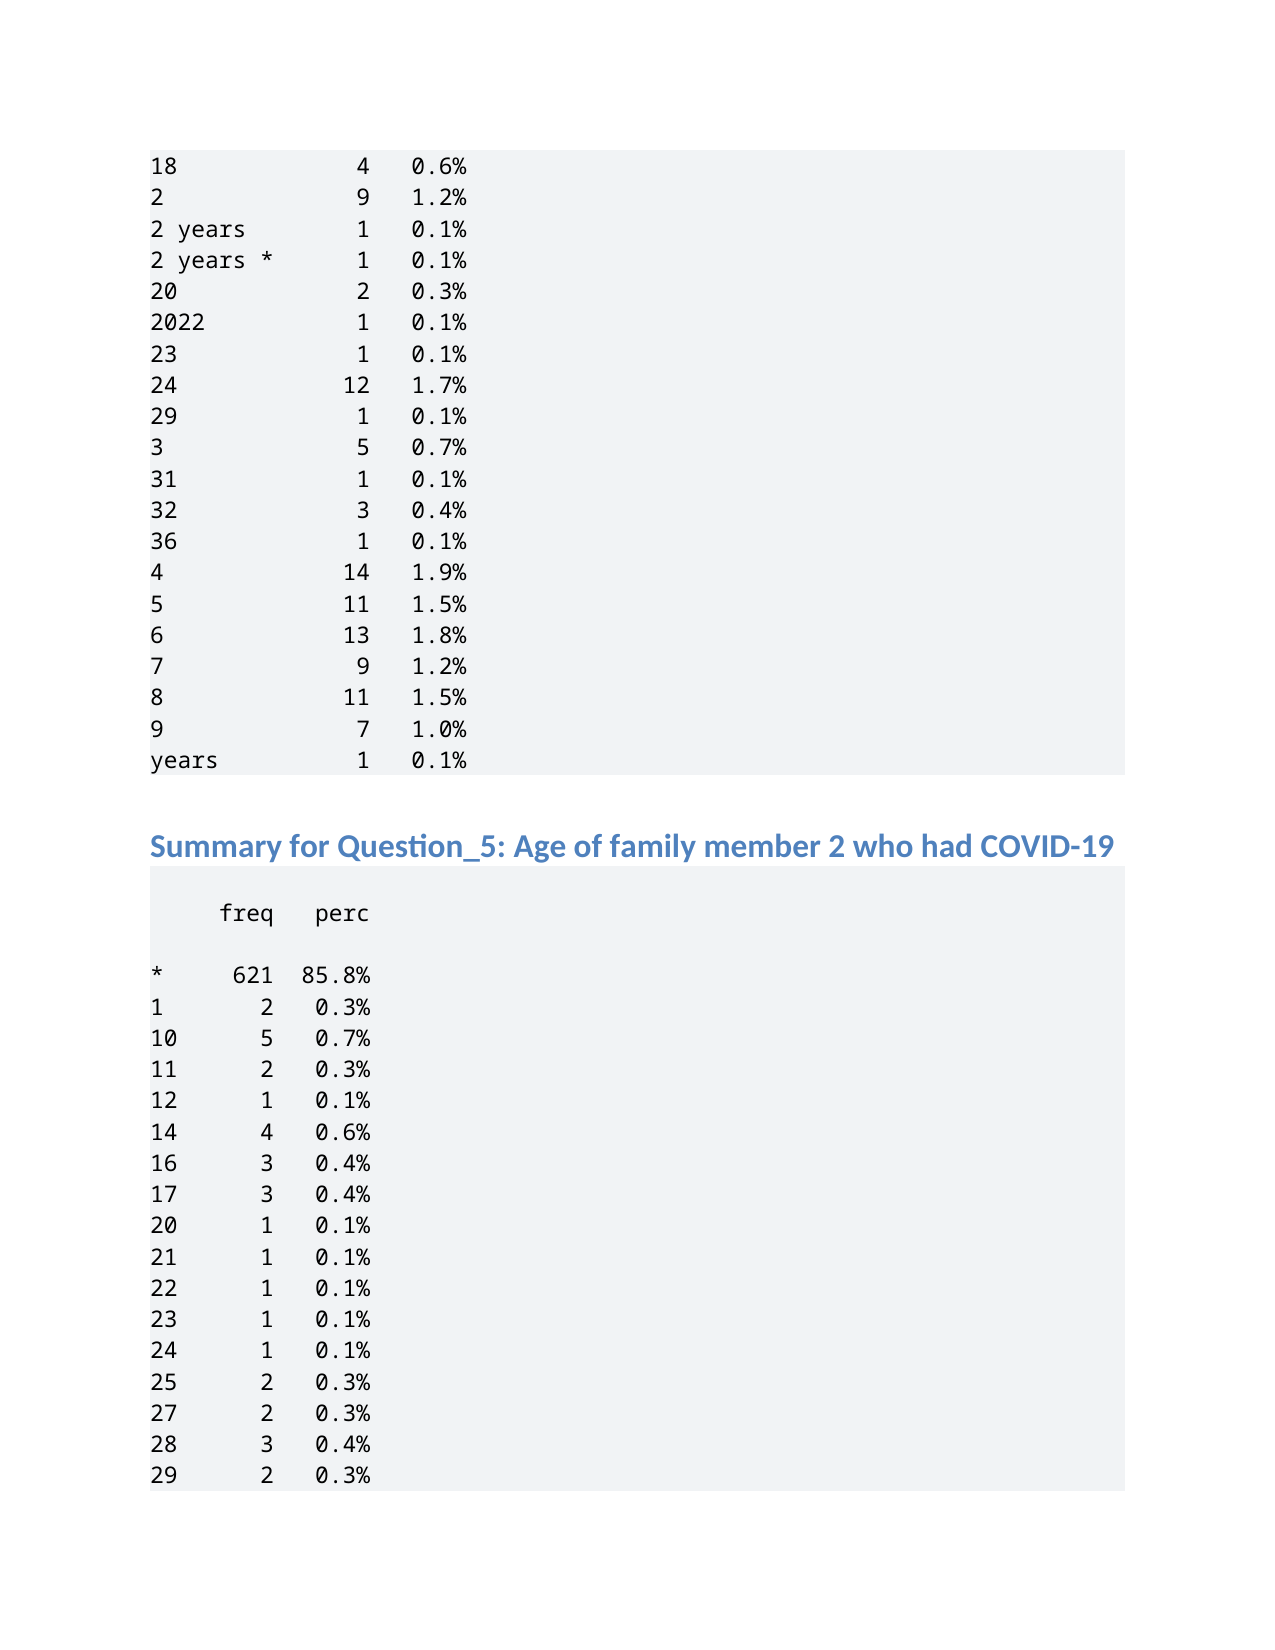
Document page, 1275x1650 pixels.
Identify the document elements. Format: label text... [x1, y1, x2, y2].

subtitle Summary for Question_5: Age of family member 2 who had COVID-19 [150, 825, 1125, 866]
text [150, 150, 1125, 775]
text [150, 866, 1125, 1491]
